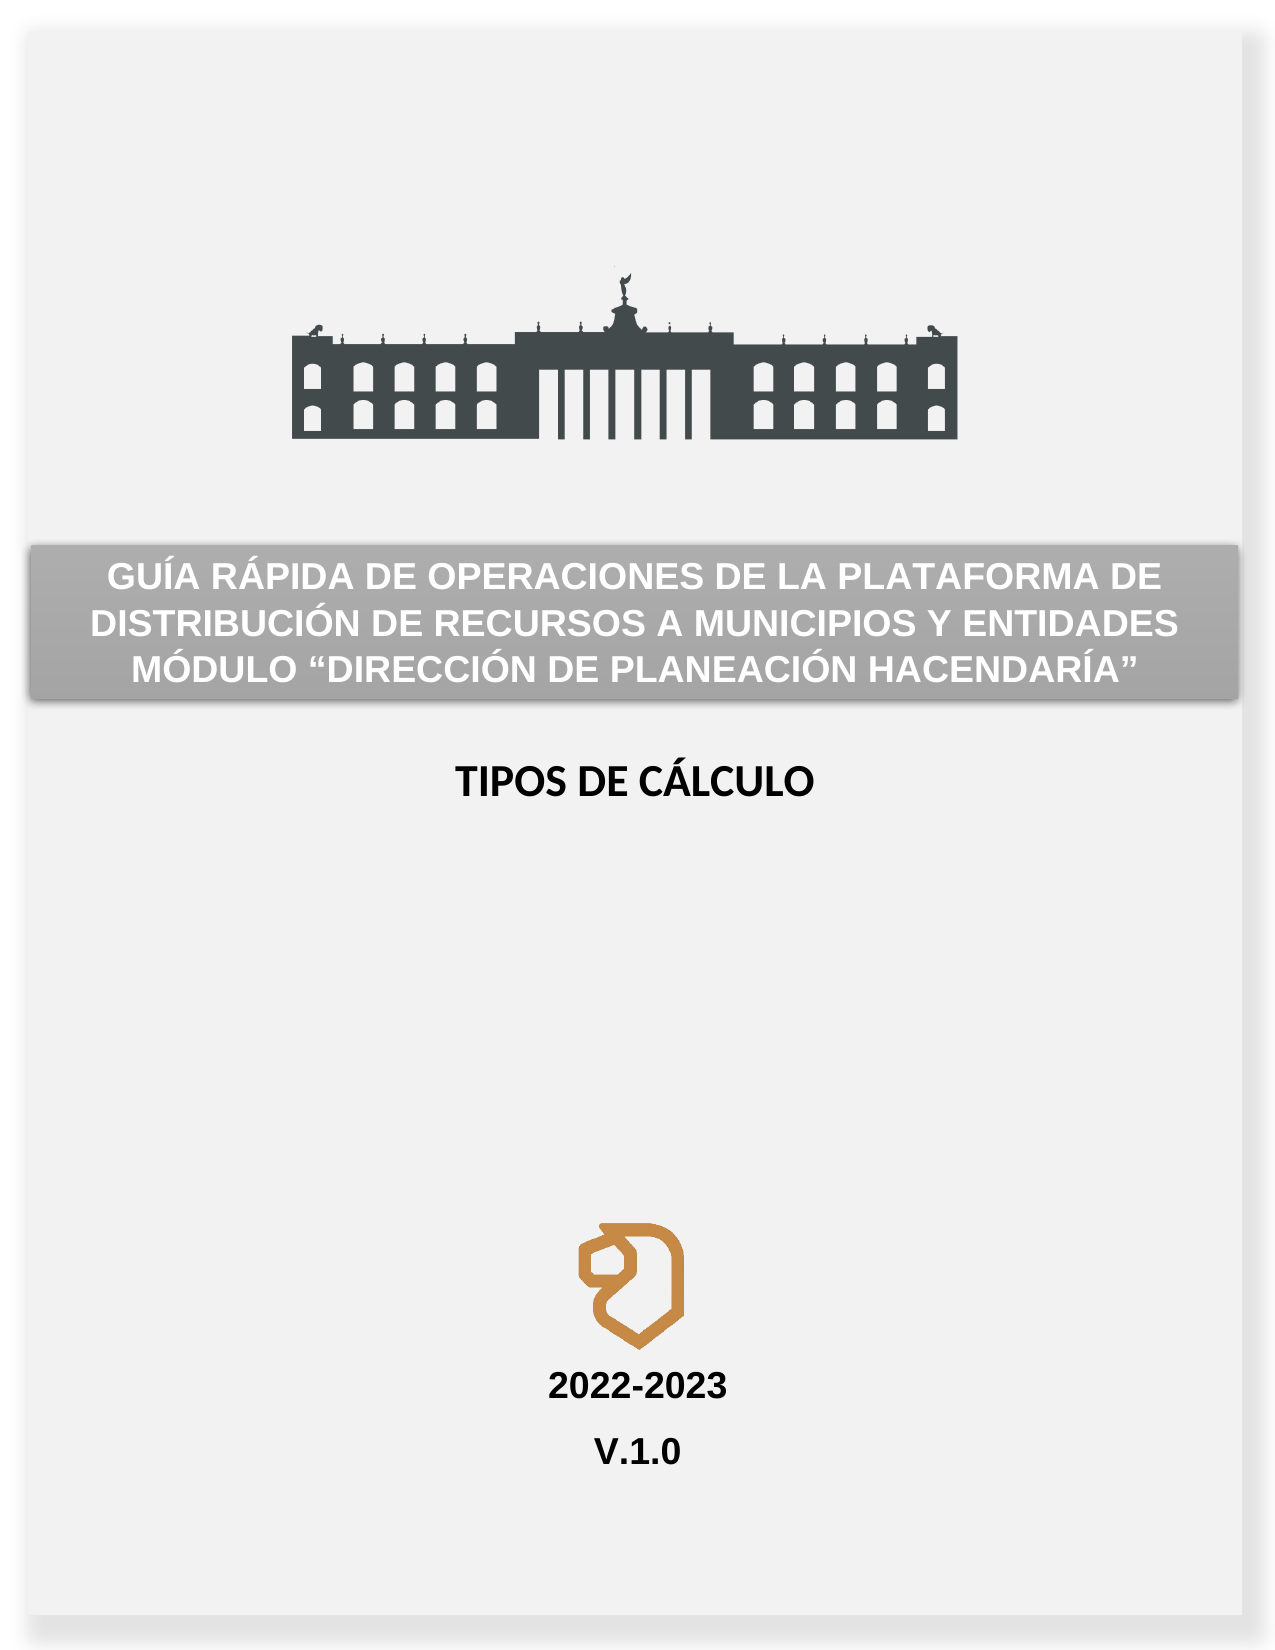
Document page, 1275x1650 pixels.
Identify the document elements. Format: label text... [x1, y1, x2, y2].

text 2022-2023 [177, 1363, 1098, 1406]
text TIPOS DE CÁLCULO [148, 752, 1122, 808]
text V.1.0 [177, 1429, 1098, 1472]
picture [578, 1223, 684, 1350]
picture [287, 266, 963, 480]
